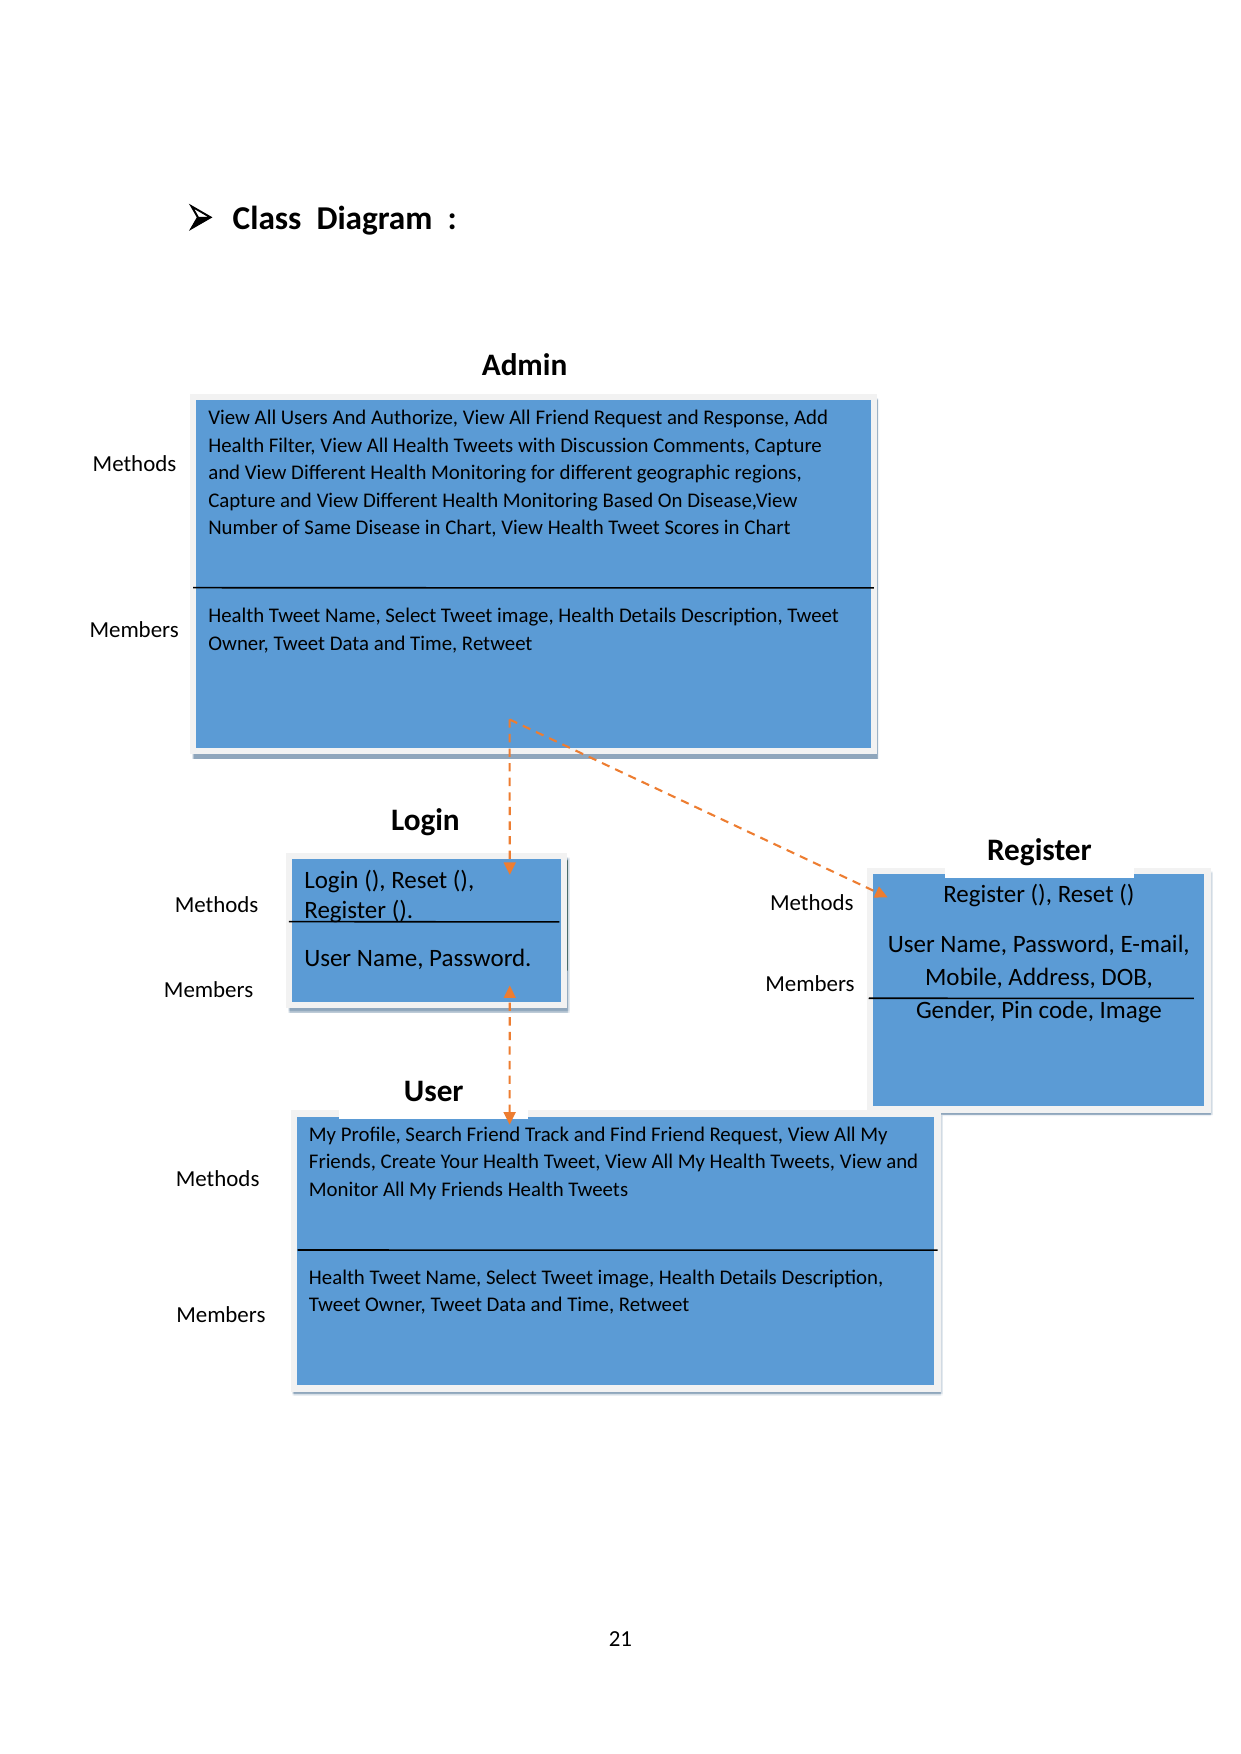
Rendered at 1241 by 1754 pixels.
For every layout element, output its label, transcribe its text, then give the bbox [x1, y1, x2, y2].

list Class Diagram : [187, 197, 1090, 238]
